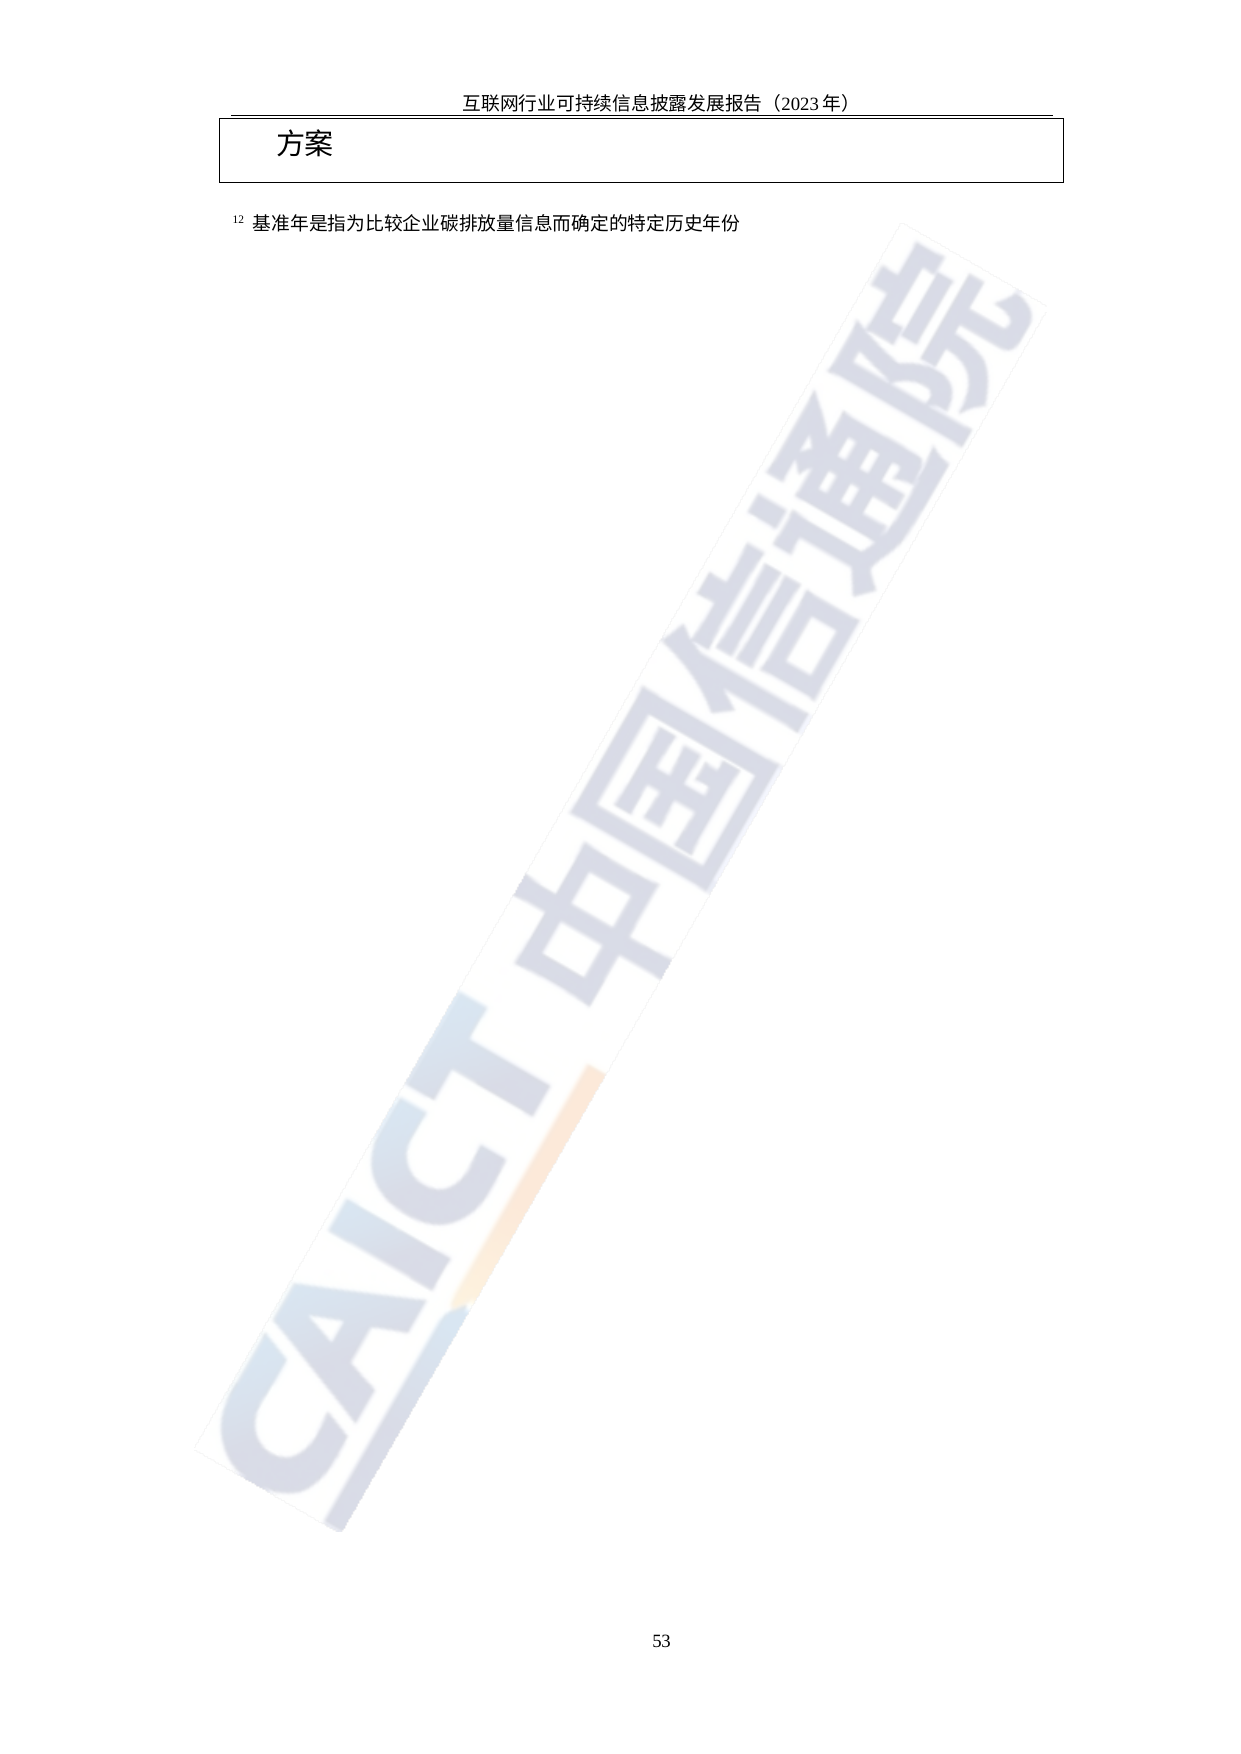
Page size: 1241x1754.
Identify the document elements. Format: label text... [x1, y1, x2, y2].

text 12 基准年是指为比较企业碳排放量信息而确定的特定历史年份 [232, 212, 1064, 235]
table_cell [220, 119, 1063, 182]
picture [194, 222, 1047, 1532]
